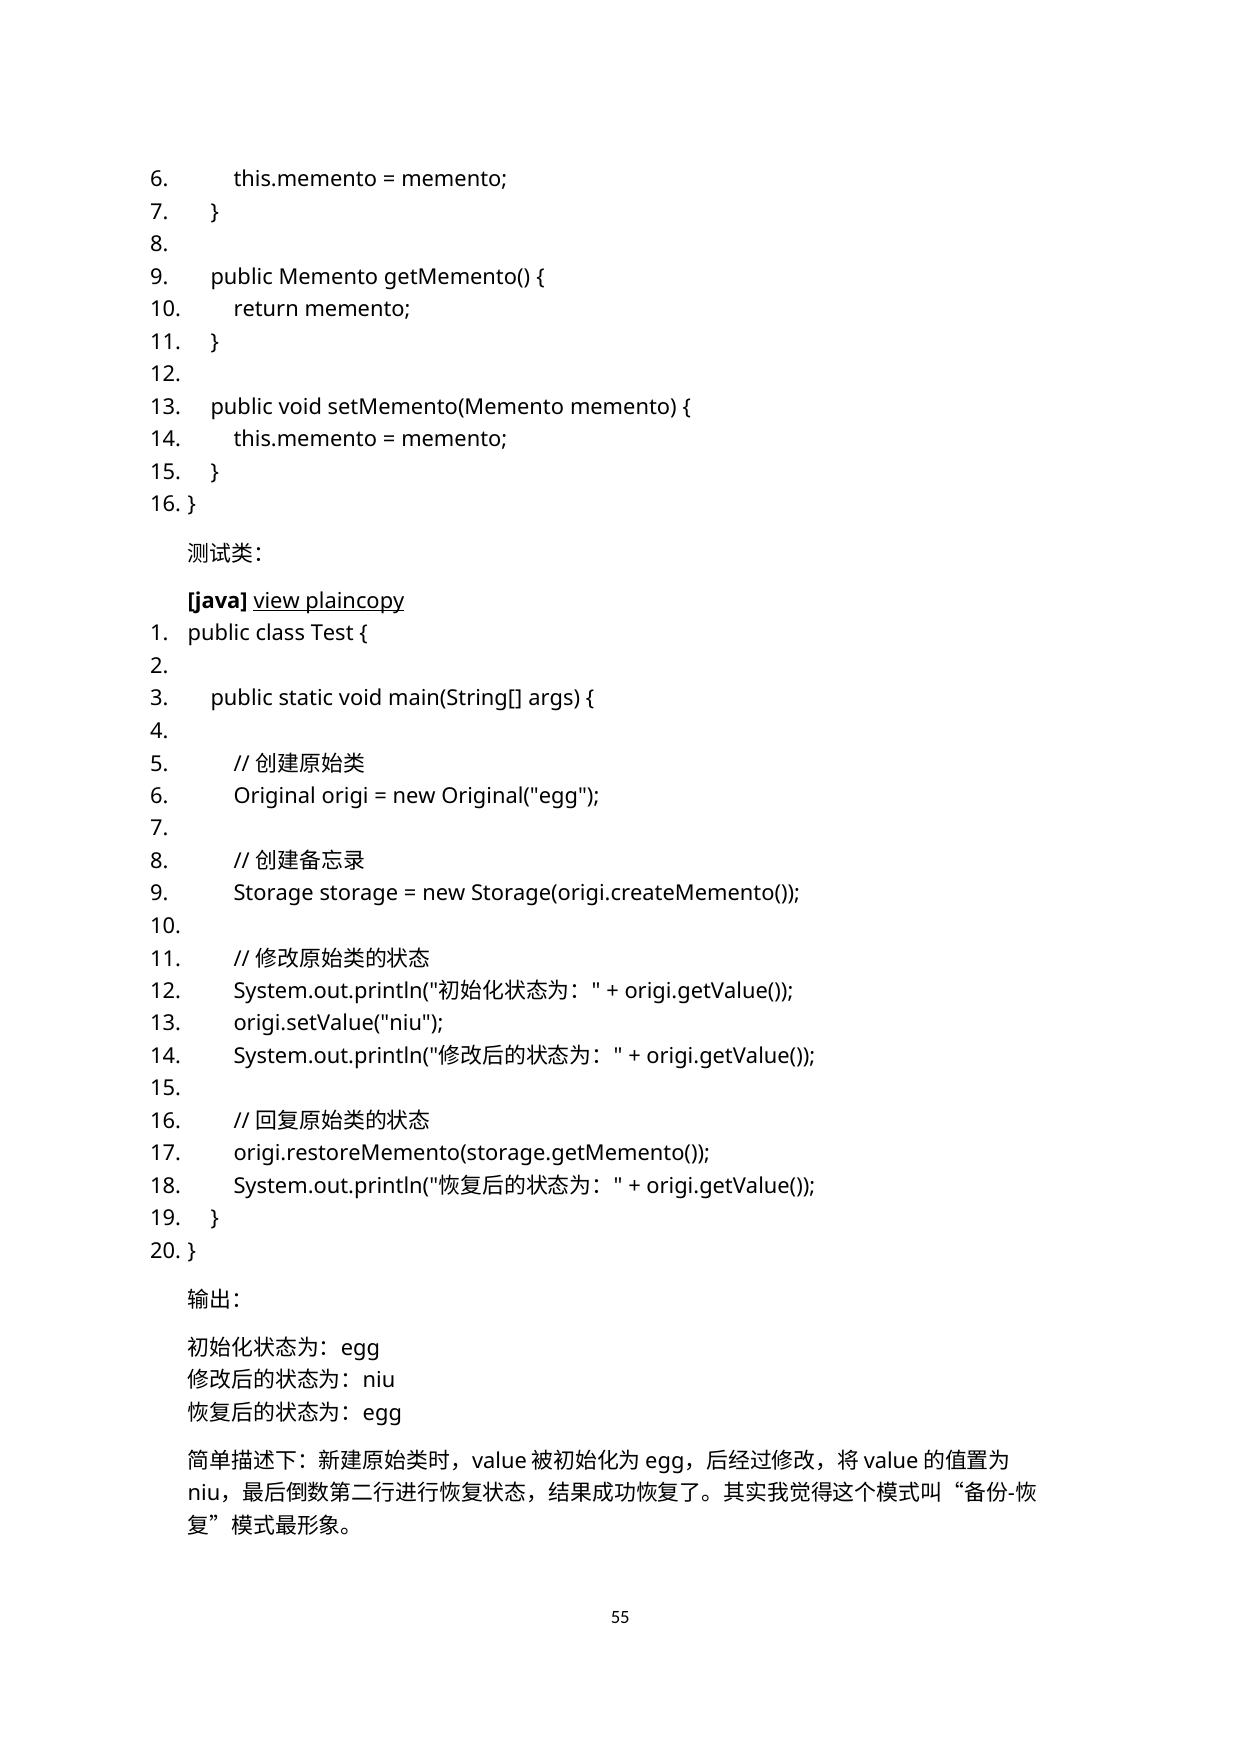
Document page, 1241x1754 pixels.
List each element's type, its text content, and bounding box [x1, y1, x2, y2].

list System.out.println("恢复后的状态为：" + origi.getValue()); [150, 1168, 1053, 1201]
list this.memento = memento; [150, 162, 1053, 194]
text 初始化状态为：egg 修改后的状态为：niu 恢复后的状态为：egg [187, 1329, 1053, 1427]
list return memento; [150, 292, 1053, 324]
list origi.restoreMemento(storage.getMemento()); [150, 1136, 1053, 1168]
list public Memento getMemento() { [150, 259, 1053, 292]
list // 创建备忘录 [150, 843, 1053, 876]
list } [150, 487, 1053, 519]
list // 回复原始类的状态 [150, 1103, 1053, 1136]
list public static void main(String[] args) { [150, 681, 1053, 713]
list // 修改原始类的状态 [150, 941, 1053, 973]
list System.out.println("修改后的状态为：" + origi.getValue()); [150, 1038, 1053, 1071]
list origi.setValue("niu"); [150, 1006, 1053, 1038]
list public void setMemento(Memento memento) { [150, 389, 1053, 422]
text 输出： [187, 1281, 1053, 1314]
text [java] view plaincopy [187, 583, 1053, 616]
list Original origi = new Original("egg"); [150, 778, 1053, 811]
list } [150, 324, 1053, 357]
list System.out.println("初始化状态为：" + origi.getValue()); [150, 973, 1053, 1006]
list public class Test { [150, 616, 1053, 648]
text 简单描述下：新建原始类时，value被初始化为egg，后经过修改，将value的值置为niu，最后倒数第二行进行恢复状态，结果成功恢复了。其实我觉得这个模式叫“备份-恢复”模式最形象。 [187, 1443, 1053, 1540]
text 测试类： [187, 535, 1053, 568]
list } [150, 1201, 1053, 1233]
list } [150, 194, 1053, 227]
list // 创建原始类 [150, 746, 1053, 778]
list } [150, 454, 1053, 487]
list } [150, 1233, 1053, 1266]
list Storage storage = new Storage(origi.createMemento()); [150, 876, 1053, 908]
list this.memento = memento; [150, 422, 1053, 454]
